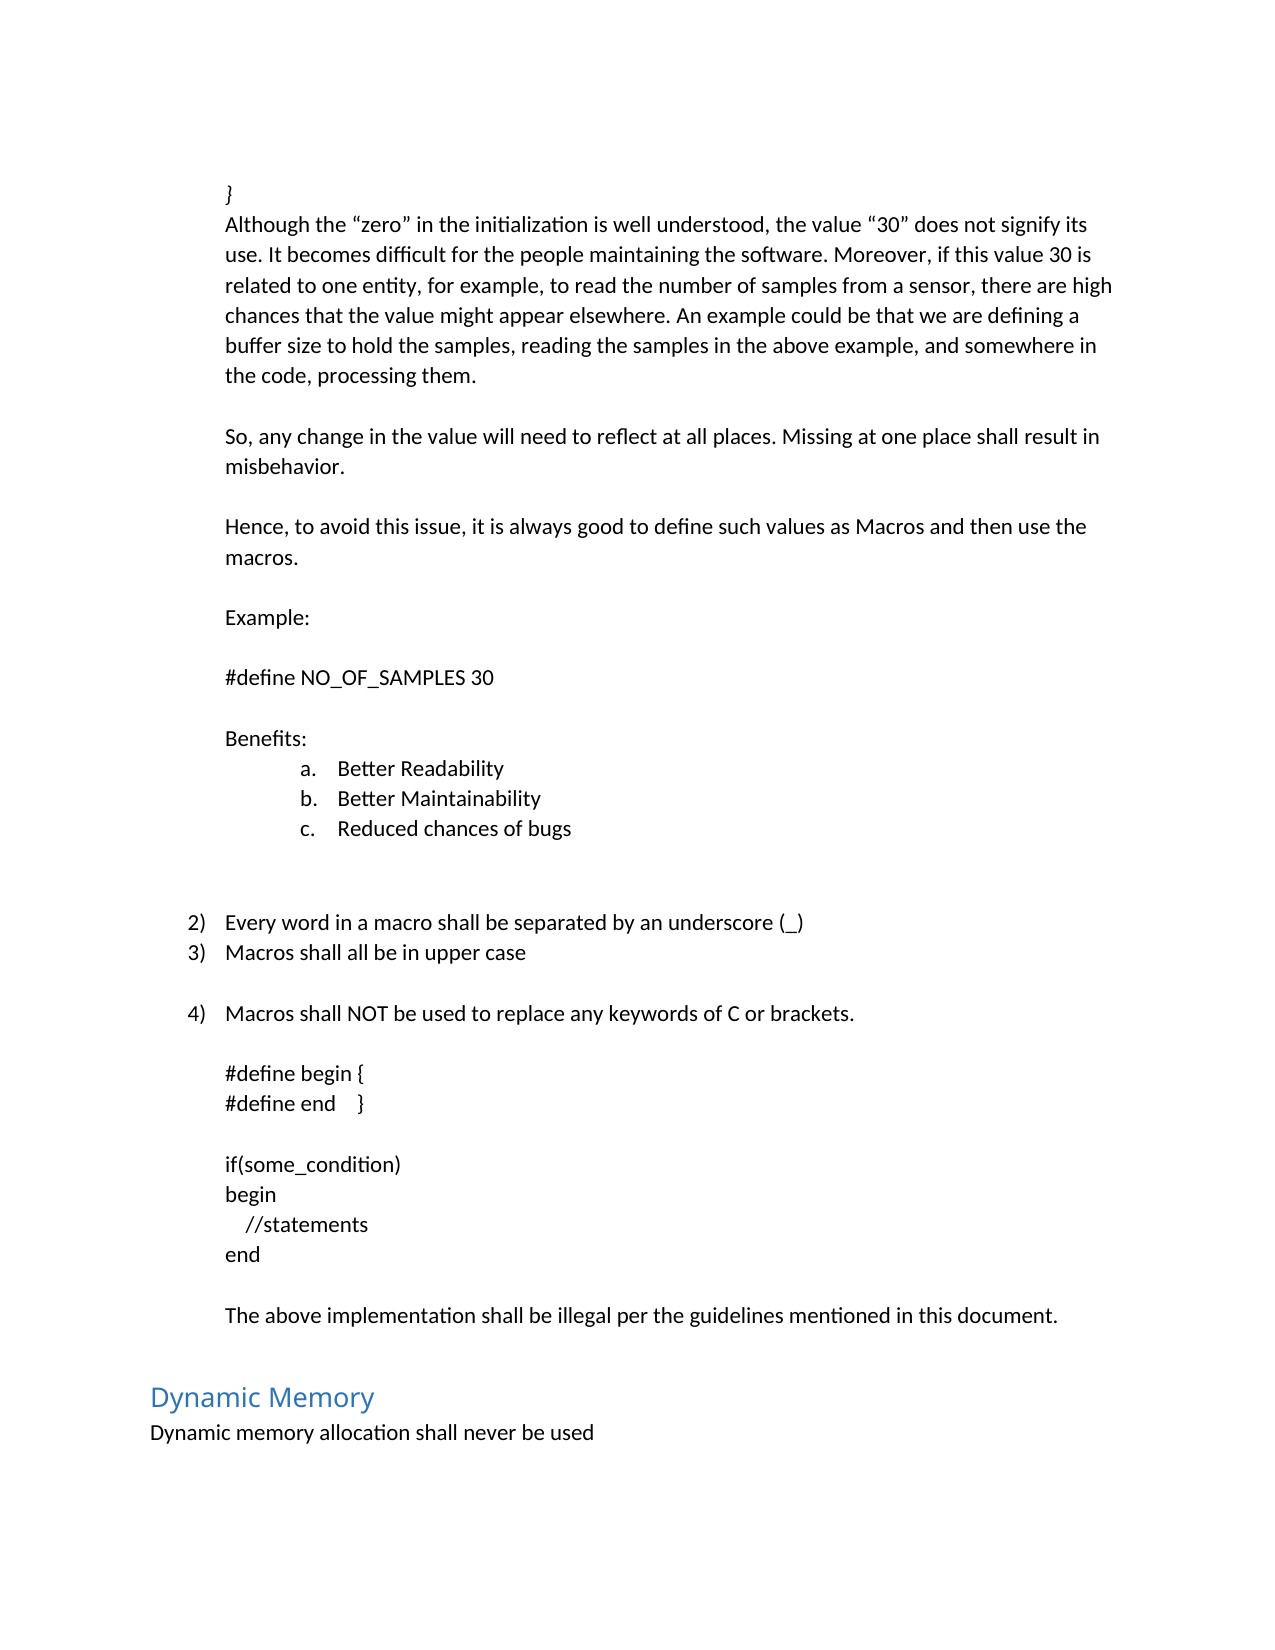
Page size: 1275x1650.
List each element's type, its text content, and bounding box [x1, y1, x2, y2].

list #define NO_OF_SAMPLES 30 [225, 663, 1125, 692]
list #define end } [225, 1089, 1125, 1118]
list #define begin { [225, 1059, 1125, 1087]
list Benefits: [225, 724, 1125, 752]
list } [225, 180, 1125, 208]
list Hence, to avoid this issue, it is always good to define such values as Macros and then use the macros. [225, 512, 1125, 571]
list end [225, 1241, 1125, 1269]
list //statements [225, 1210, 1125, 1238]
list Reduced chances of bugs [300, 814, 1125, 843]
list Better Readability [300, 754, 1125, 782]
list Example: [225, 603, 1125, 631]
list Better Maintainability [300, 784, 1125, 812]
list Every word in a macro shall be separated by an underscore (_) [187, 908, 1125, 936]
list Macros shall NOT be used to replace any keywords of C or brackets. [187, 999, 1125, 1027]
list The above implementation shall be illegal per the guidelines mentioned in this document. [225, 1301, 1125, 1329]
list Macros shall all be in upper case [187, 938, 1125, 967]
list begin [225, 1180, 1125, 1208]
text Dynamic memory allocation shall never be used [150, 1418, 1125, 1446]
list if(some_condition) [225, 1150, 1125, 1178]
list So, any change in the value will need to reflect at all places. Missing at one place shall result in misbehavior. [225, 422, 1125, 480]
list Although the “zero” in the initialization is well understood, the value “30” does not signify its use. It becomes difficult for the people maintaining the software. Moreover, if this value 30 is related to one entity, for example, to read the number of samples from a sensor, there are high chances that the value might appear elsewhere. An example could be that we are defining a buffer size to hold the samples, reading the samples in the above example, and somewhere in the code, processing them. [225, 210, 1125, 389]
subtitle Dynamic Memory [150, 1378, 1125, 1415]
